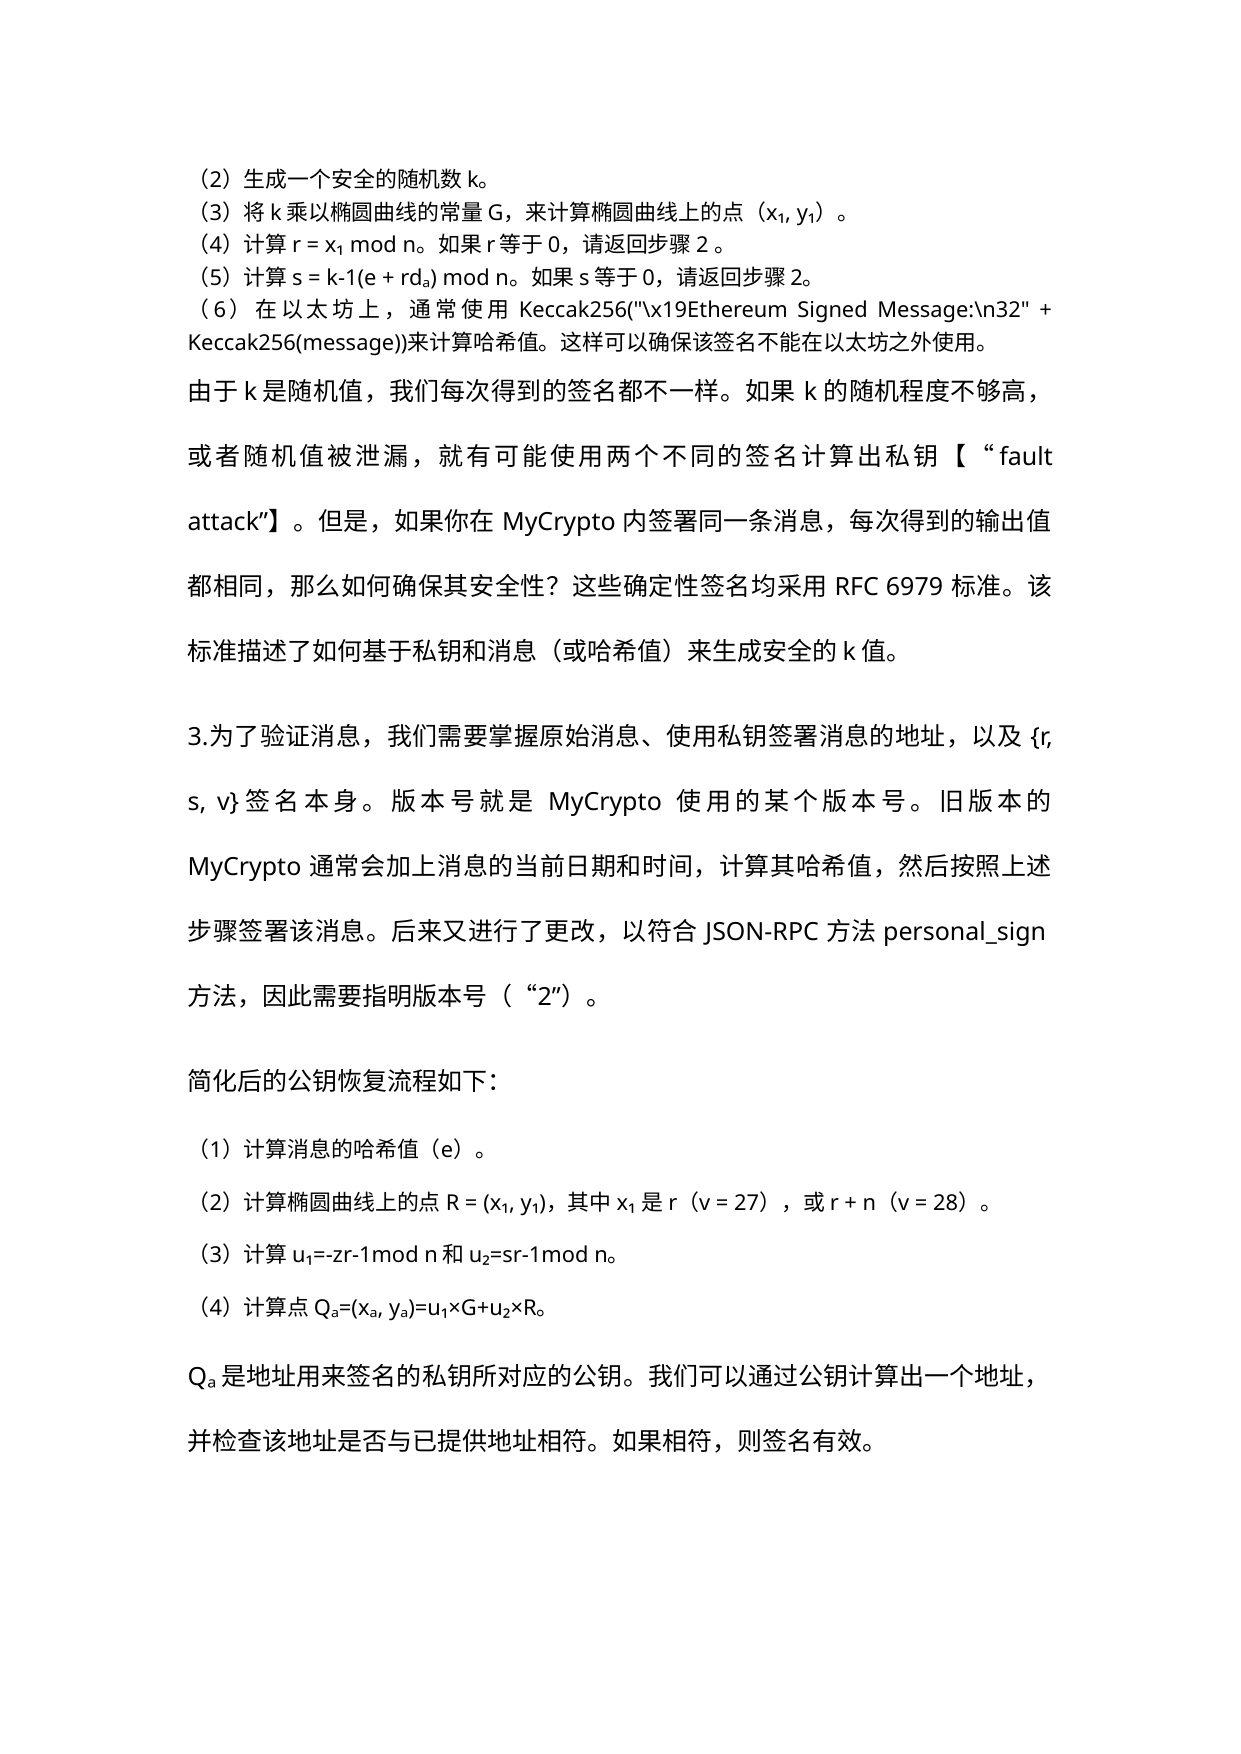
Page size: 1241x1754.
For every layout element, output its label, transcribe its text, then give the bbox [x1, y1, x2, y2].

text 3.为了验证消息，我们需要掌握原始消息、使用私钥签署消息的地址，以及 {r, s, v} 签名本身。版本号就是 MyCrypto 使用的某个版本号。旧版本的 MyCrypto 通常会加上消息的当前日期和时间，计算其哈希值，然后按照上述步骤签署该消息。后来又进行了更改，以符合 JSON-RPC 方法 personal_sign 方法，因此需要指明版本号（“2”）。 [187, 702, 1053, 1027]
text （3）将k乘以椭圆曲线的常量G，来计算椭圆曲线上的点（x₁, y₁）。 [187, 194, 1053, 227]
text （1）计算消息的哈希值（e）。 [187, 1132, 1053, 1164]
text 由于k是随机值，我们每次得到的签名都不一样。如果 k 的随机程度不够高，或者随机值被泄漏，就有可能使用两个不同的签名计算出私钥【“fault attack”】。但是，如果你在 MyCrypto 内签署同一条消息，每次得到的输出值都相同，那么如何确保其安全性？这些确定性签名均采用 RFC 6979 标准。该标准描述了如何基于私钥和消息（或哈希值）来生成安全的k值。 [187, 357, 1053, 682]
text （2）计算椭圆曲线上的点 R = (x₁, y₁)，其中 x₁ 是 r（v = 27），或 r + n（v = 28）。 [187, 1184, 1053, 1217]
text 简化后的公钥恢复流程如下： [187, 1047, 1053, 1112]
text （4）计算点Qₐ=(xₐ, yₐ)=u₁×G+u₂×R。 [187, 1289, 1053, 1322]
text （3）计算u₁=-zr-1mod n和u₂=sr-1mod n。 [187, 1237, 1053, 1269]
text （5）计算s = k-1(e + rdₐ) mod n。如果s等于0，请返回步骤2。 [187, 259, 1053, 292]
text （6）在以太坊上，通常使用 Keccak256("\x19Ethereum Signed Message:\n32" + Keccak256(message))来计算哈希值。这样可以确保该签名不能在以太坊之外使用。 [187, 292, 1053, 357]
text Qₐ是地址用来签名的私钥所对应的公钥。我们可以通过公钥计算出一个地址，并检查该地址是否与已提供地址相符。如果相符，则签名有效。 [187, 1342, 1053, 1472]
text （2）生成一个安全的随机数k。 [187, 162, 1053, 194]
text （4）计算r = x₁ mod n。如果r等于0，请返回步骤2 。 [187, 227, 1053, 259]
